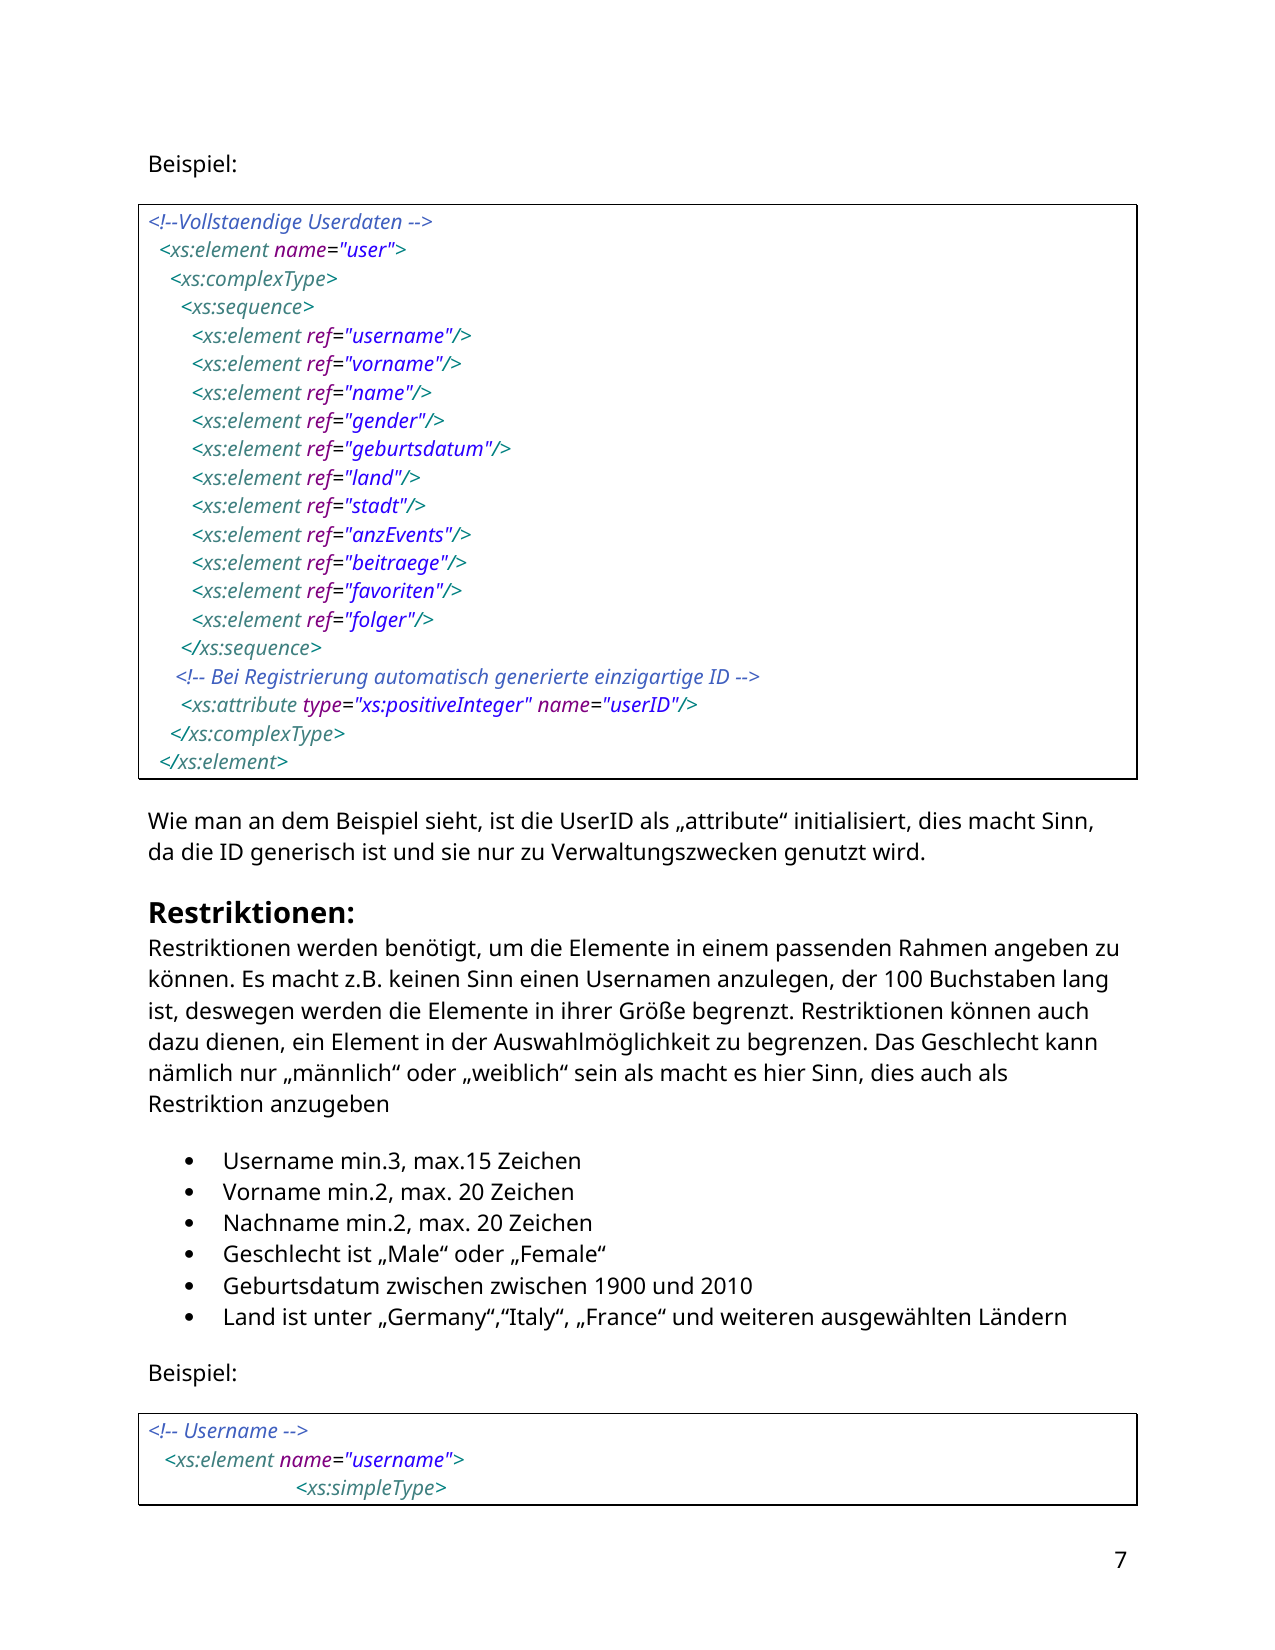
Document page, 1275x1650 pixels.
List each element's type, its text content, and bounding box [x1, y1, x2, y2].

text Beispiel: [148, 1357, 1127, 1388]
text <xs:attribute type="xs:positiveInteger" name="userID"/> [148, 690, 1127, 719]
list Vorname min.2, max. 20 Zeichen [185, 1176, 1127, 1207]
text <!-- Username --> [139, 1414, 1136, 1445]
list Geschlecht ist „Male“ oder „Female“ [185, 1238, 1127, 1269]
text <xs:element ref="gender"/> [148, 406, 1127, 434]
text <!--Vollstaendige Userdaten --> [139, 205, 1136, 235]
text </xs:element> [139, 744, 1136, 778]
text Restriktionen: [148, 892, 1127, 932]
text <xs:element ref="name"/> [148, 378, 1127, 406]
text <xs:element ref="vorname"/> [148, 349, 1127, 378]
list Username min.3, max.15 Zeichen [185, 1144, 1127, 1176]
text <xs:element ref="anzEvents"/> [148, 520, 1127, 548]
text <xs:element name="username"> [148, 1445, 1127, 1470]
text <xs:element ref="beitraege"/> [148, 548, 1127, 577]
text <xs:element ref="username"/> [148, 321, 1127, 349]
text <xs:sequence> [148, 292, 1127, 321]
list Nachname min.2, max. 20 Zeichen [185, 1207, 1127, 1238]
text <xs:complexType> [148, 264, 1127, 292]
text Wie man an dem Beispiel sieht, ist die UserID als „attribute“ initialisiert, dies macht Sinn, da die ID generisch ist und sie nur zu Verwaltungszwecken genutzt wird. [148, 805, 1127, 867]
text <xs:simpleType> [139, 1470, 1136, 1504]
text <xs:element ref="land"/> [148, 463, 1127, 491]
list Land ist unter „Germany“,“Italy“, „France“ und weiteren ausgewählten Ländern [185, 1301, 1127, 1332]
text <xs:element ref="stadt"/> [148, 491, 1127, 520]
text </xs:sequence> [148, 633, 1127, 662]
text Restriktionen werden benötigt, um die Elemente in einem passenden Rahmen angeben zu können. Es macht z.B. keinen Sinn einen Usernamen anzulegen, der 100 Buchstaben lang ist, deswegen werden die Elemente in ihrer Größe begrenzt. Restriktionen können auch dazu dienen, ein Element in der Auswahlmöglichkeit zu begrenzen. Das Geschlecht kann nämlich nur „männlich“ oder „weiblich“ sein als macht es hier Sinn, dies auch als Restriktion anzugeben [148, 932, 1127, 1119]
text <xs:element name="user"> [148, 235, 1127, 264]
text </xs:complexType> [148, 719, 1127, 744]
text <xs:element ref="folger"/> [148, 605, 1127, 633]
text Beispiel: [148, 148, 1127, 179]
list Geburtsdatum zwischen zwischen 1900 und 2010 [185, 1269, 1127, 1301]
text <!-- Bei Registrierung automatisch generierte einzigartige ID --> [148, 662, 1127, 690]
text <xs:element ref="geburtsdatum"/> [148, 434, 1127, 463]
text <xs:element ref="favoriten"/> [148, 577, 1127, 605]
